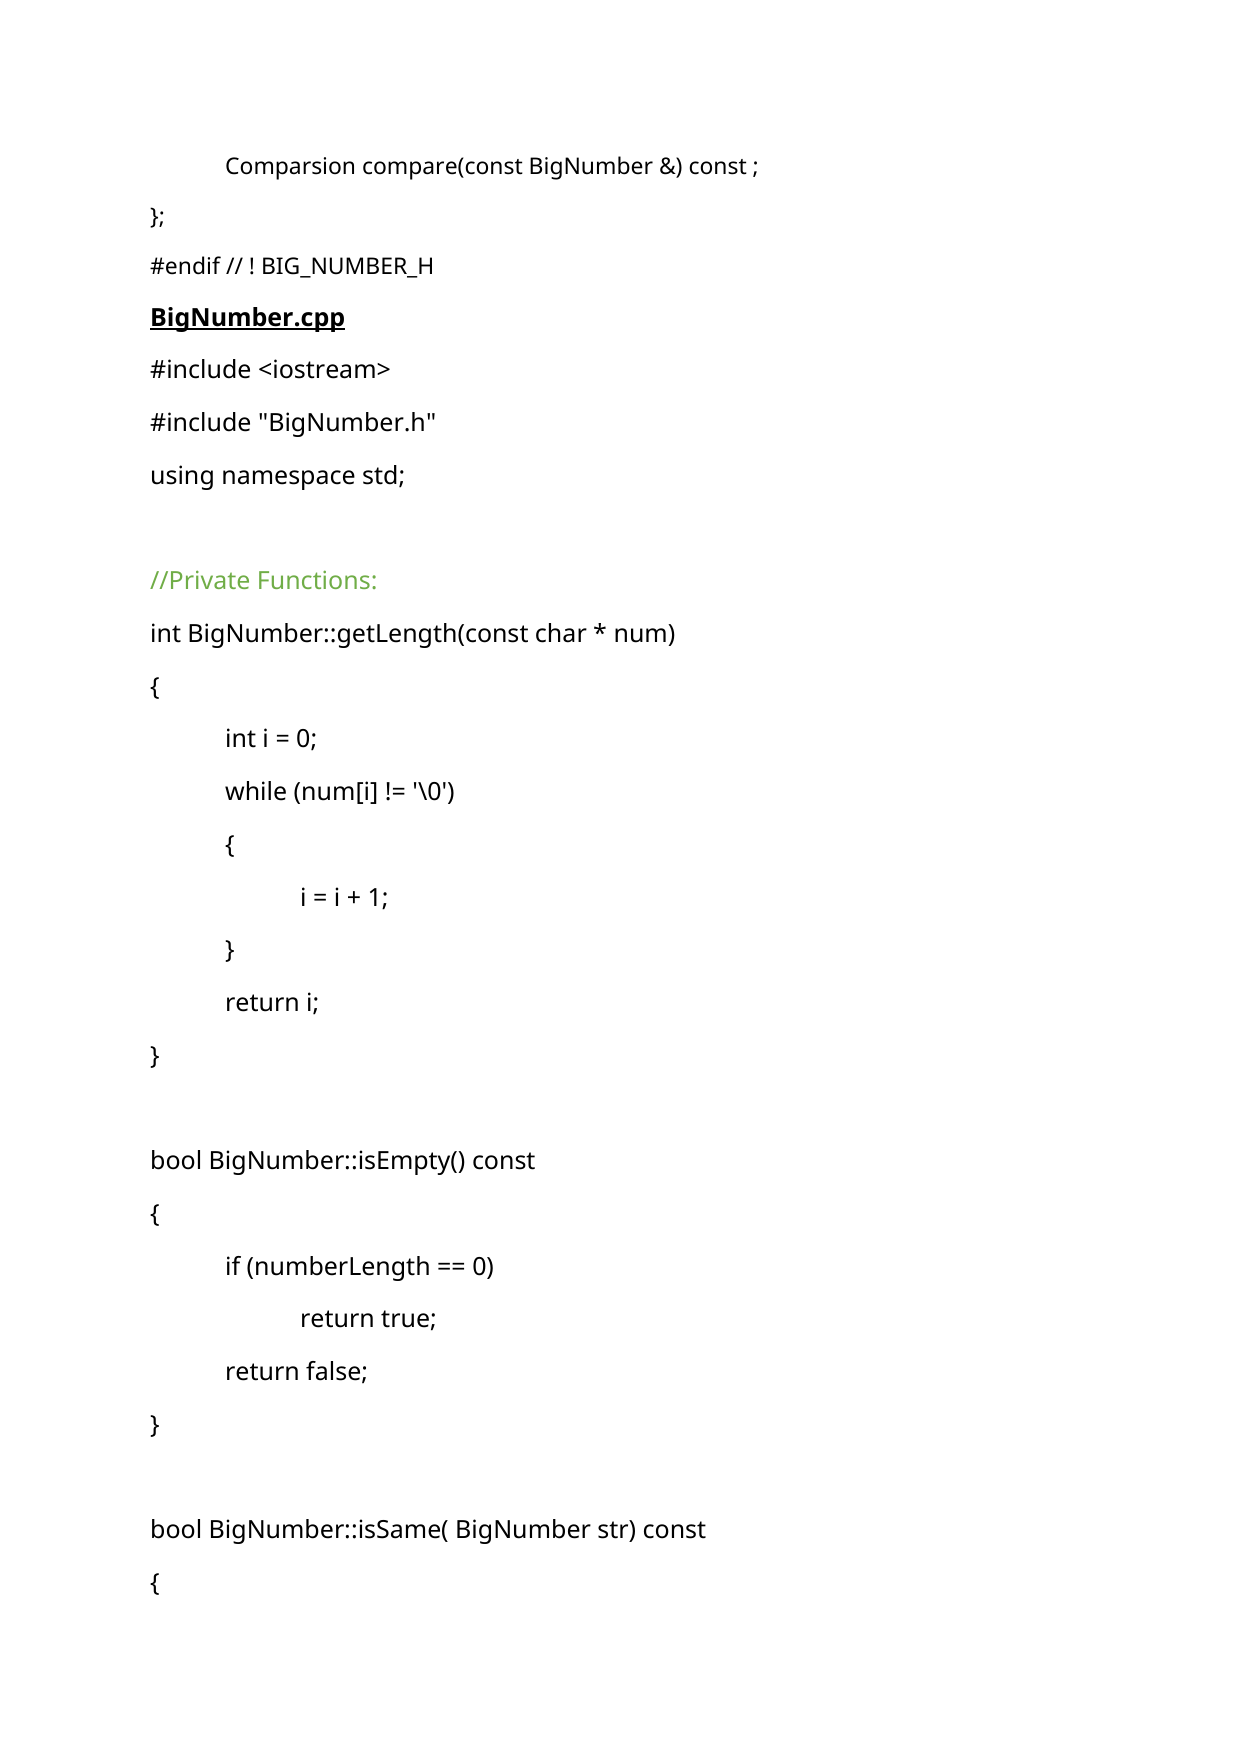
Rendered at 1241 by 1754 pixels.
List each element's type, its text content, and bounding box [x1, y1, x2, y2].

text { [150, 1564, 1090, 1598]
text }; [150, 200, 1090, 231]
text i = i + 1; [150, 879, 1090, 913]
text return true; [150, 1301, 1090, 1335]
text using namespace std; [150, 457, 1090, 492]
text int BigNumber::getLength(const char * num) [150, 616, 1090, 650]
text Comparsion compare(const BigNumber &) const ; [150, 150, 1090, 181]
text bool BigNumber::isSame( BigNumber str) const [150, 1512, 1090, 1546]
text } [150, 1406, 1090, 1440]
text //Private Functions: [150, 563, 1090, 597]
text return false; [150, 1353, 1090, 1388]
text if (numberLength == 0) [150, 1248, 1090, 1282]
text { [150, 1195, 1090, 1229]
text int i = 0; [150, 721, 1090, 755]
text } [150, 932, 1090, 966]
text } [150, 1037, 1090, 1071]
text BigNumber.cpp [150, 299, 1090, 333]
text { [150, 668, 1090, 702]
text while (num[i] != '\0') [150, 774, 1090, 808]
text #endif // ! BIG_NUMBER_H [150, 249, 1090, 281]
text #include <iostream> [150, 352, 1090, 386]
text bool BigNumber::isEmpty() const [150, 1143, 1090, 1177]
text { [150, 826, 1090, 861]
text #include "BigNumber.h" [150, 405, 1090, 439]
text return i; [150, 984, 1090, 1019]
